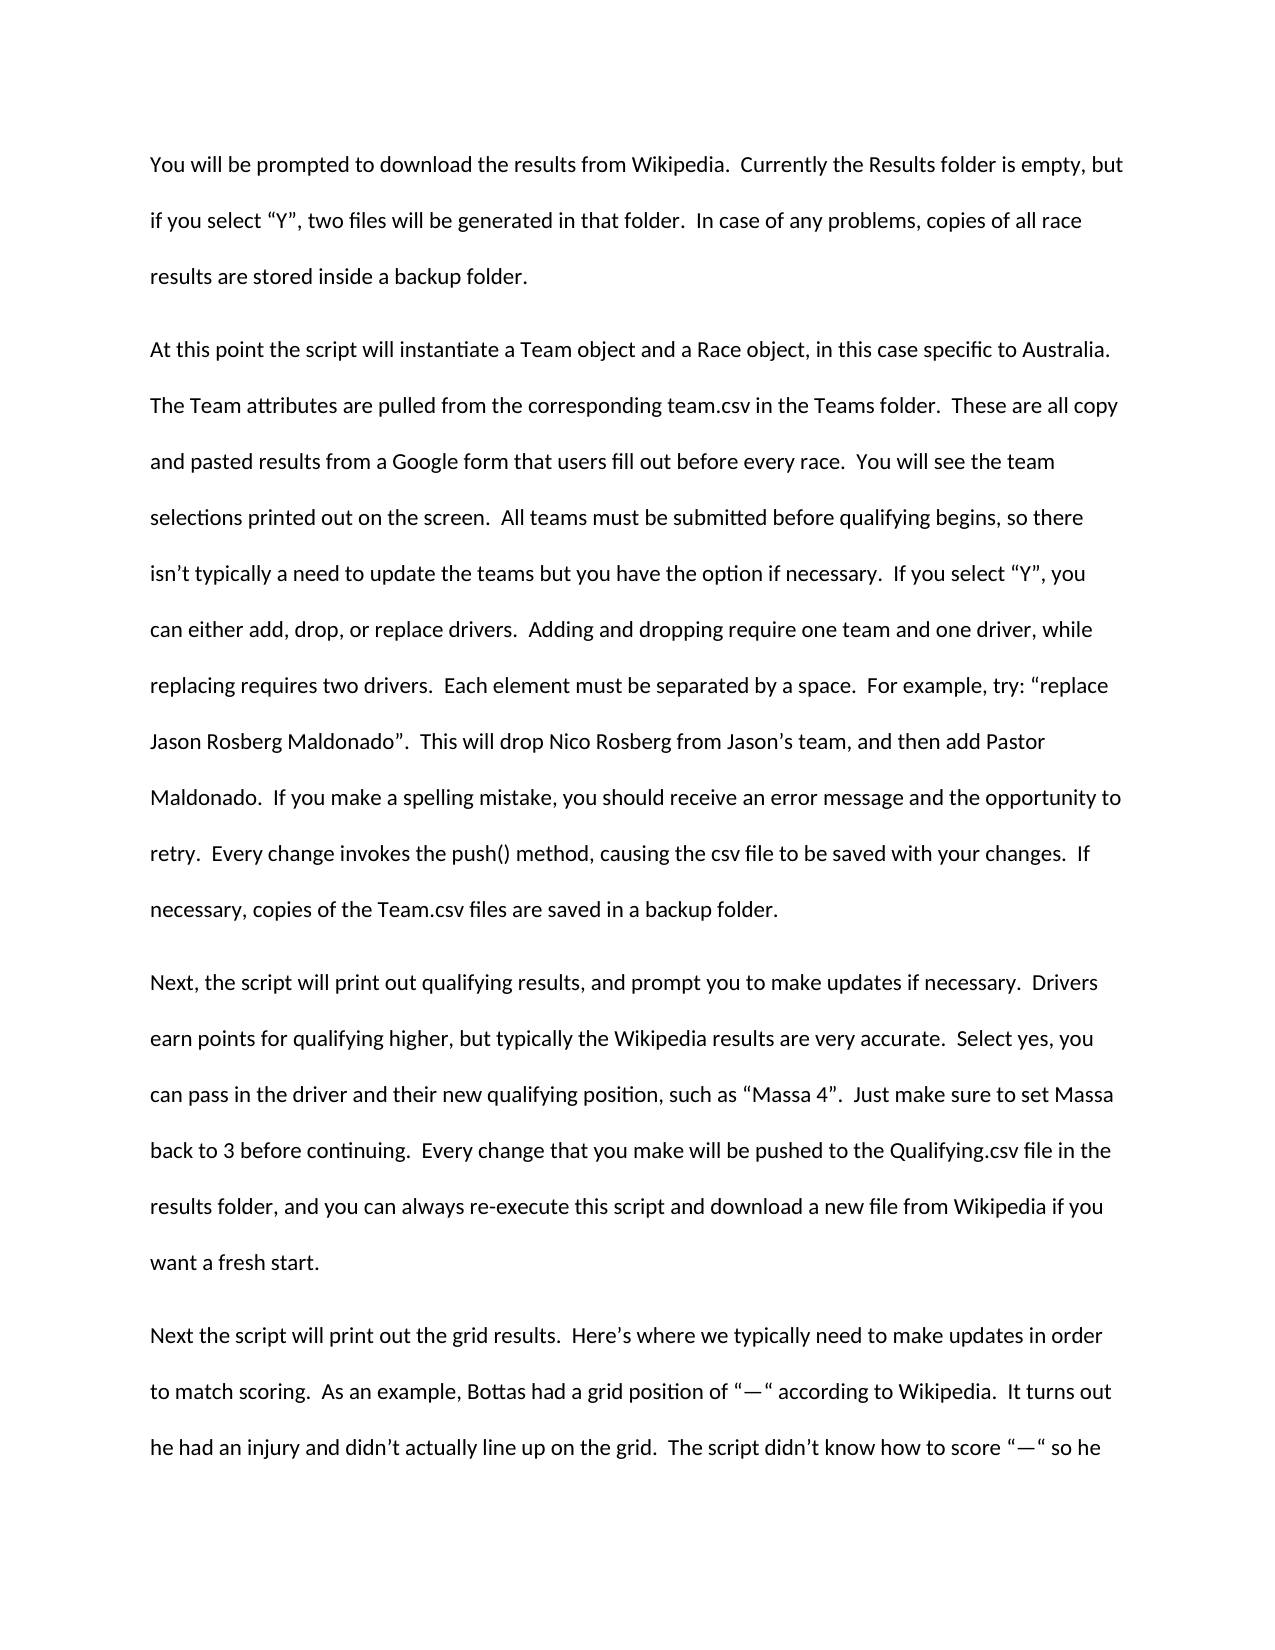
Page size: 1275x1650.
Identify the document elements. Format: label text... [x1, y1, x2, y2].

text Next, the script will print out qualifying results, and prompt you to make updates if necessary. Drivers earn points for qualifying higher, but typically the Wikipedia results are very accurate. Select yes, you can pass in the driver and their new qualifying position, such as “Massa 4”. Just make sure to set Massa back to 3 before continuing. Every change that you make will be pushed to the Qualifying.csv file in the results folder, and you can always re-execute this script and download a new file from Wikipedia if you want a fresh start. [150, 968, 1125, 1276]
text You will be prompted to download the results from Wikipedia. Currently the Results folder is empty, but if you select “Y”, two files will be generated in that folder. In case of any problems, copies of all race results are stored inside a backup folder. [150, 150, 1125, 290]
text At this point the script will instantiate a Team object and a Race object, in this case specific to Australia. The Team attributes are pulled from the corresponding team.csv in the Teams folder. These are all copy and pasted results from a Google form that users fill out before every race. You will see the team selections printed out on the screen. All teams must be submitted before qualifying begins, so there isn’t typically a need to update the teams but you have the option if necessary. If you select “Y”, you can either add, drop, or replace drivers. Adding and dropping require one team and one driver, while replacing requires two drivers. Each element must be separated by a space. For example, try: “replace Jason Rosberg Maldonado”. This will drop Nico Rosberg from Jason’s team, and then add Pastor Maldonado. If you make a spelling mistake, you should receive an error message and the opportunity to retry. Every change invokes the push() method, causing the csv file to be saved with your changes. If necessary, copies of the Team.csv files are saved in a backup folder. [150, 335, 1125, 923]
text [150, 1321, 1125, 1461]
